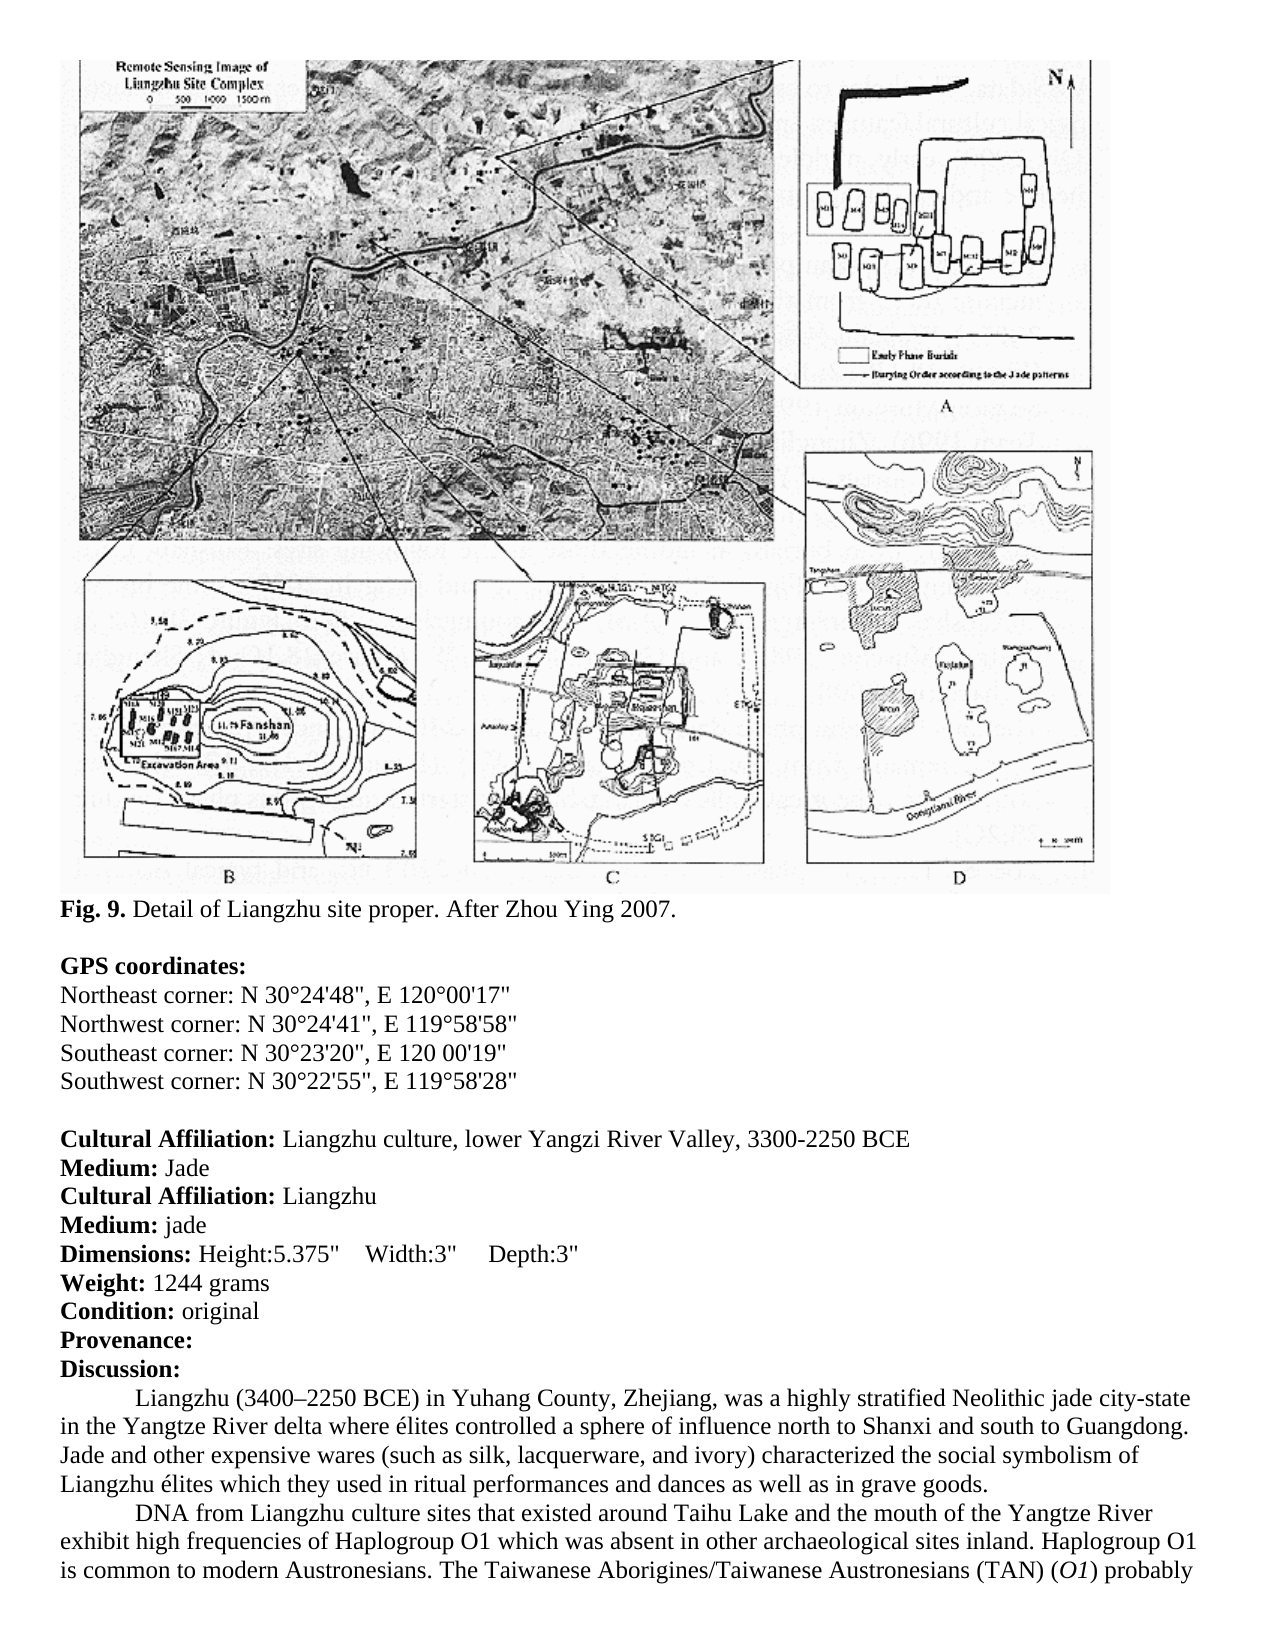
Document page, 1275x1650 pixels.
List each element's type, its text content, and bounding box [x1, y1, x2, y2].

text Southwest corner: N 30°22'55", E 119°58'28" [60, 1066, 1215, 1095]
text Fig. 9. Detail of Liangzhu site proper. After Zhou Ying 2007. [60, 894, 1215, 923]
text Medium: jade [60, 1210, 1215, 1239]
text Northeast corner: N 30°24'48", E 120°00'17" [60, 980, 1215, 1009]
text Provenance: [60, 1325, 1215, 1354]
text Dimensions: Height:5.375" Width:3" Depth:3" [60, 1239, 1215, 1268]
text Cultural Affiliation: Liangzhu [60, 1181, 1215, 1210]
text Cultural Affiliation: Liangzhu culture, lower Yangzi River Valley, 3300-2250 BCE [60, 1124, 1215, 1153]
picture [60, 60, 1111, 894]
text Weight: 1244 grams [60, 1268, 1215, 1296]
text GPS coordinates: [60, 951, 1215, 980]
text Northwest corner: N 30°24'41", E 119°58'58" [60, 1009, 1215, 1038]
text Liangzhu (3400–2250 BCE) in Yuhang County, Zhejiang, was a highly stratified Neolithic jade city-state in the Yangtze River delta where élites controlled a sphere of influence north to Shanxi and south to Guangdong. Jade and other expensive wares (such as silk, lacquerware, and ivory) characterized the social symbolism of Liangzhu élites which they used in ritual performances and dances as well as in grave goods. [60, 1383, 1215, 1498]
text Condition: original [60, 1296, 1215, 1325]
text Southeast corner: N 30°23'20", E 120 00'19" [60, 1038, 1215, 1066]
text Medium: Jade [60, 1153, 1215, 1181]
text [60, 1498, 1215, 1584]
text Discussion: [60, 1354, 1215, 1383]
